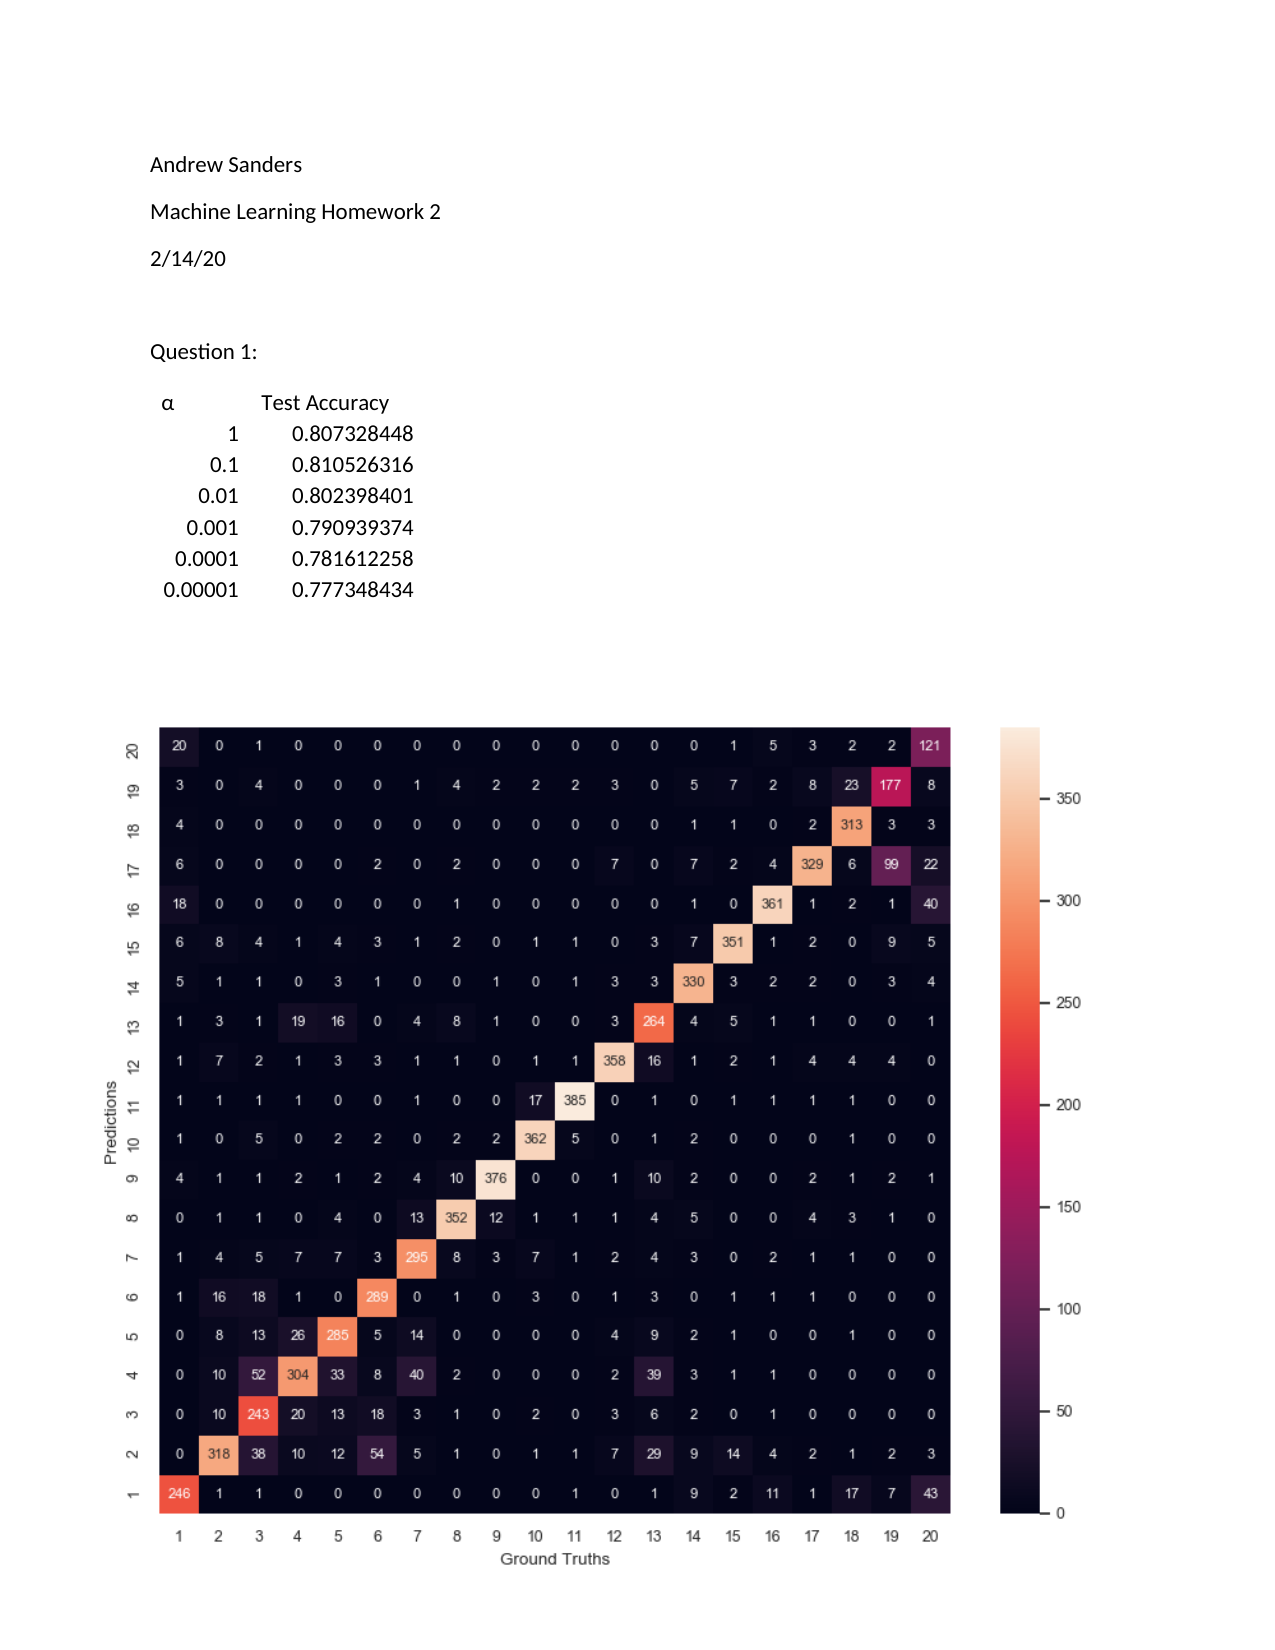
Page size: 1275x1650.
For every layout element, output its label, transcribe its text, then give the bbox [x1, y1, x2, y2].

table_cell 0.1 [150, 447, 250, 478]
picture [0, 605, 1275, 1626]
table_cell 0.0001 [150, 541, 250, 572]
table_cell 0.001 [150, 509, 250, 541]
table_header α [150, 384, 250, 416]
table_cell 0.807328448 [250, 416, 425, 447]
text Andrew Sanders [150, 150, 1125, 178]
table_header Test Accuracy [250, 384, 425, 416]
table_cell 0.00001 [150, 572, 250, 603]
table_cell 0.777348434 [250, 572, 425, 603]
text 2/14/20 [150, 244, 1125, 272]
table_cell 0.802398401 [250, 478, 425, 509]
table_cell 0.810526316 [250, 447, 425, 478]
table_cell 0.781612258 [250, 541, 425, 572]
table_cell 1 [150, 416, 250, 447]
table_cell 0.790939374 [250, 509, 425, 541]
text Question 1: [150, 337, 1125, 366]
text Machine Learning Homework 2 [150, 197, 1125, 225]
table_cell 0.01 [150, 478, 250, 509]
